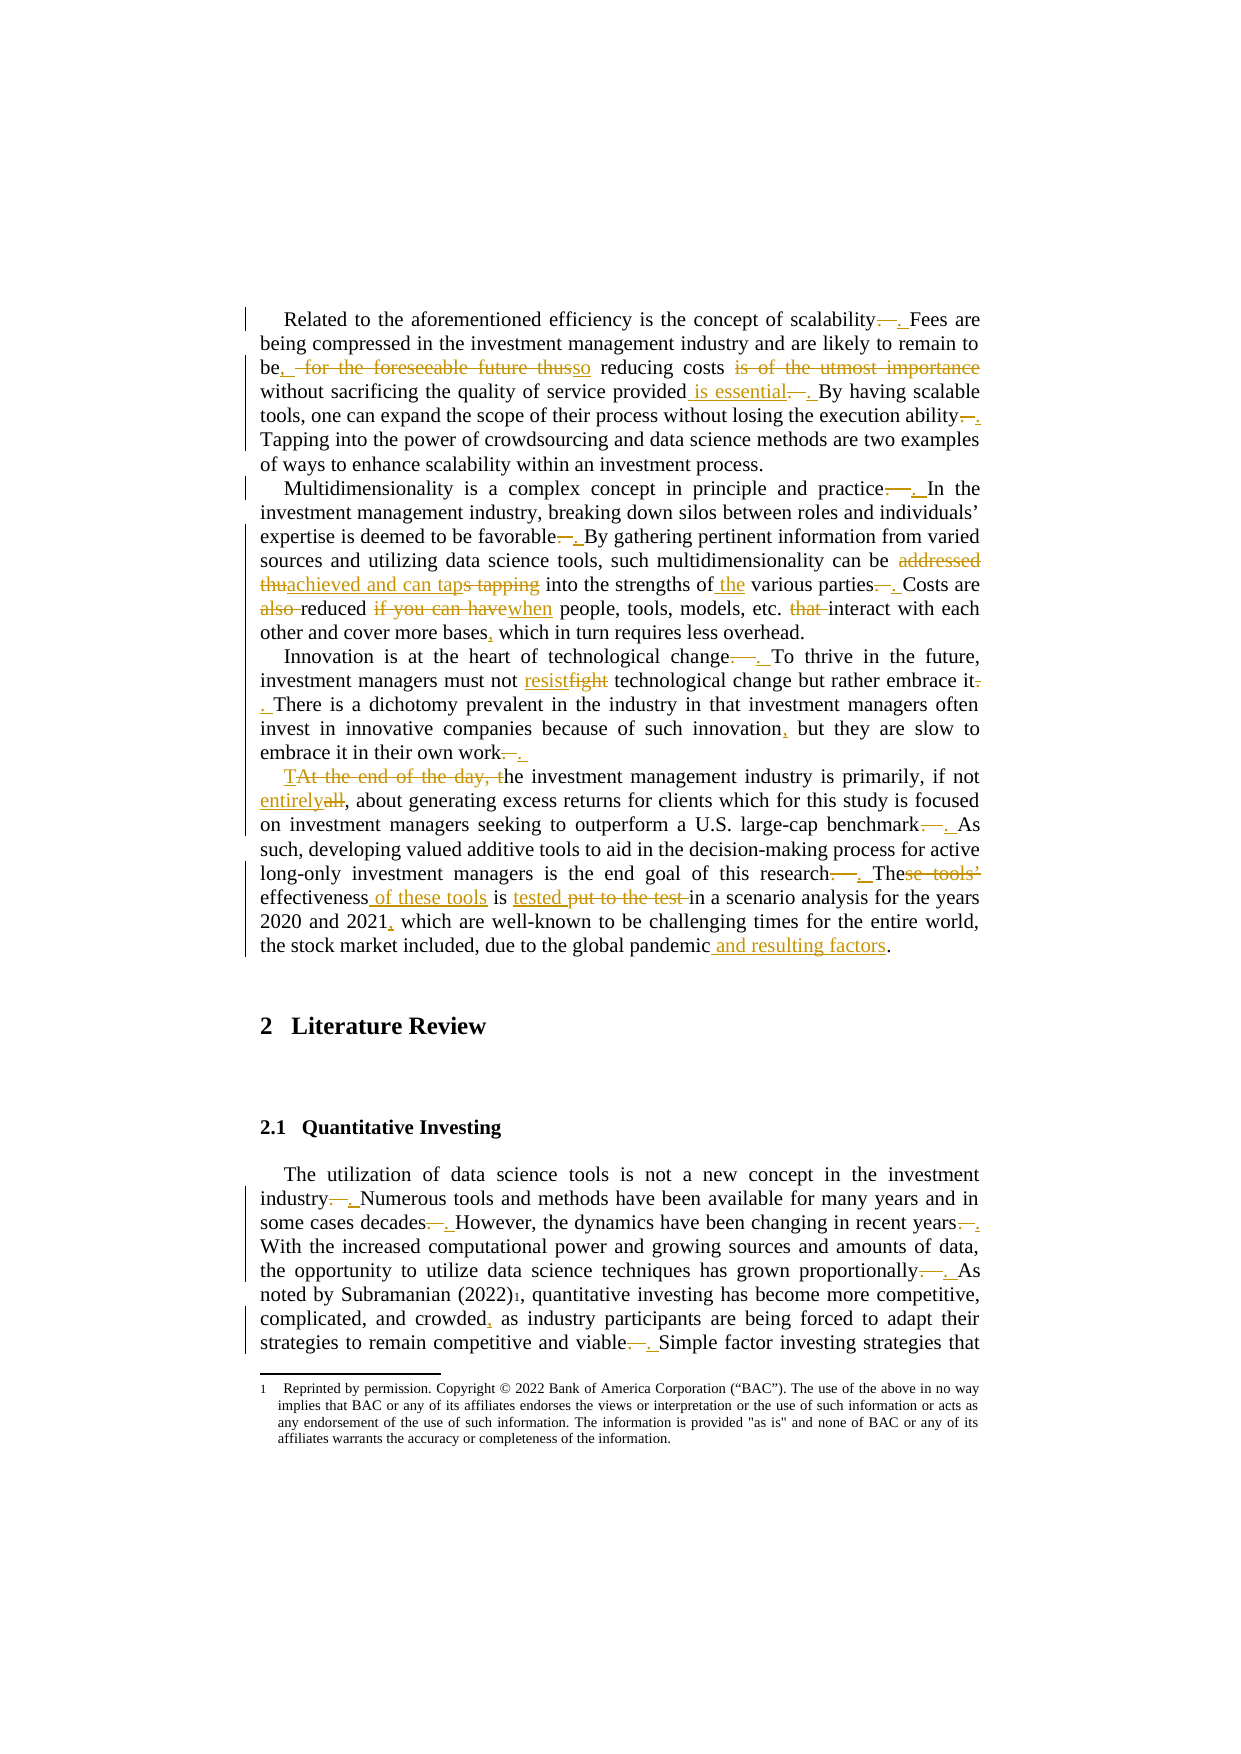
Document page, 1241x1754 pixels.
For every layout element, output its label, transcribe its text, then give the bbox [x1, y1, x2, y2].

text he investment management industry is primarily, if not , about generating excess returns for clients which for this study is focused on investment managers seeking to outperform a U.S. large-cap benchmarkAs such, developing valued additive tools to aid in the decision-making process for active long-only investment managers is the end goal of this researchThe effectiveness is in a scenario analysis for the years 2020 and 2021 which are well-known to be challenging times for the entire world, the stock market included, due to the global pandemic. [260, 764, 980, 957]
text Multidimensionality is a complex concept in principle and practiceIn the investment management industry, breaking down silos between roles and individuals’ expertise is deemed to be favorableBy gathering pertinent information from varied sources and utilizing data science tools, such multidimensionality can be into the strengths of various partiesCosts are reduced people, tools, models, etc. interact with each other and cover more bases which in turn requires less overhead. [260, 476, 980, 644]
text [260, 1162, 980, 1354]
subtitle 2 Literature Review [260, 1011, 980, 1040]
text Related to the aforementioned efficiency is the concept of scalabilityFees are being compressed in the investment management industry and are likely to remain to be reducing costs without sacrificing the quality of service providedBy having scalable tools, one can expand the scope of their process without losing the execution abilityTapping into the power of crowdsourcing and data science methods are two examples of ways to enhance scalability within an investment process. [260, 307, 980, 476]
text Innovation is at the heart of technological changeTo thrive in the future, investment managers must not technological change but rather embrace itThere is a dichotomy prevalent in the industry in that investment managers often invest in innovative companies because of such innovation but they are slow to embrace it in their own work [260, 644, 980, 764]
subtitle 2.1 Quantitative Investing [260, 1115, 980, 1139]
